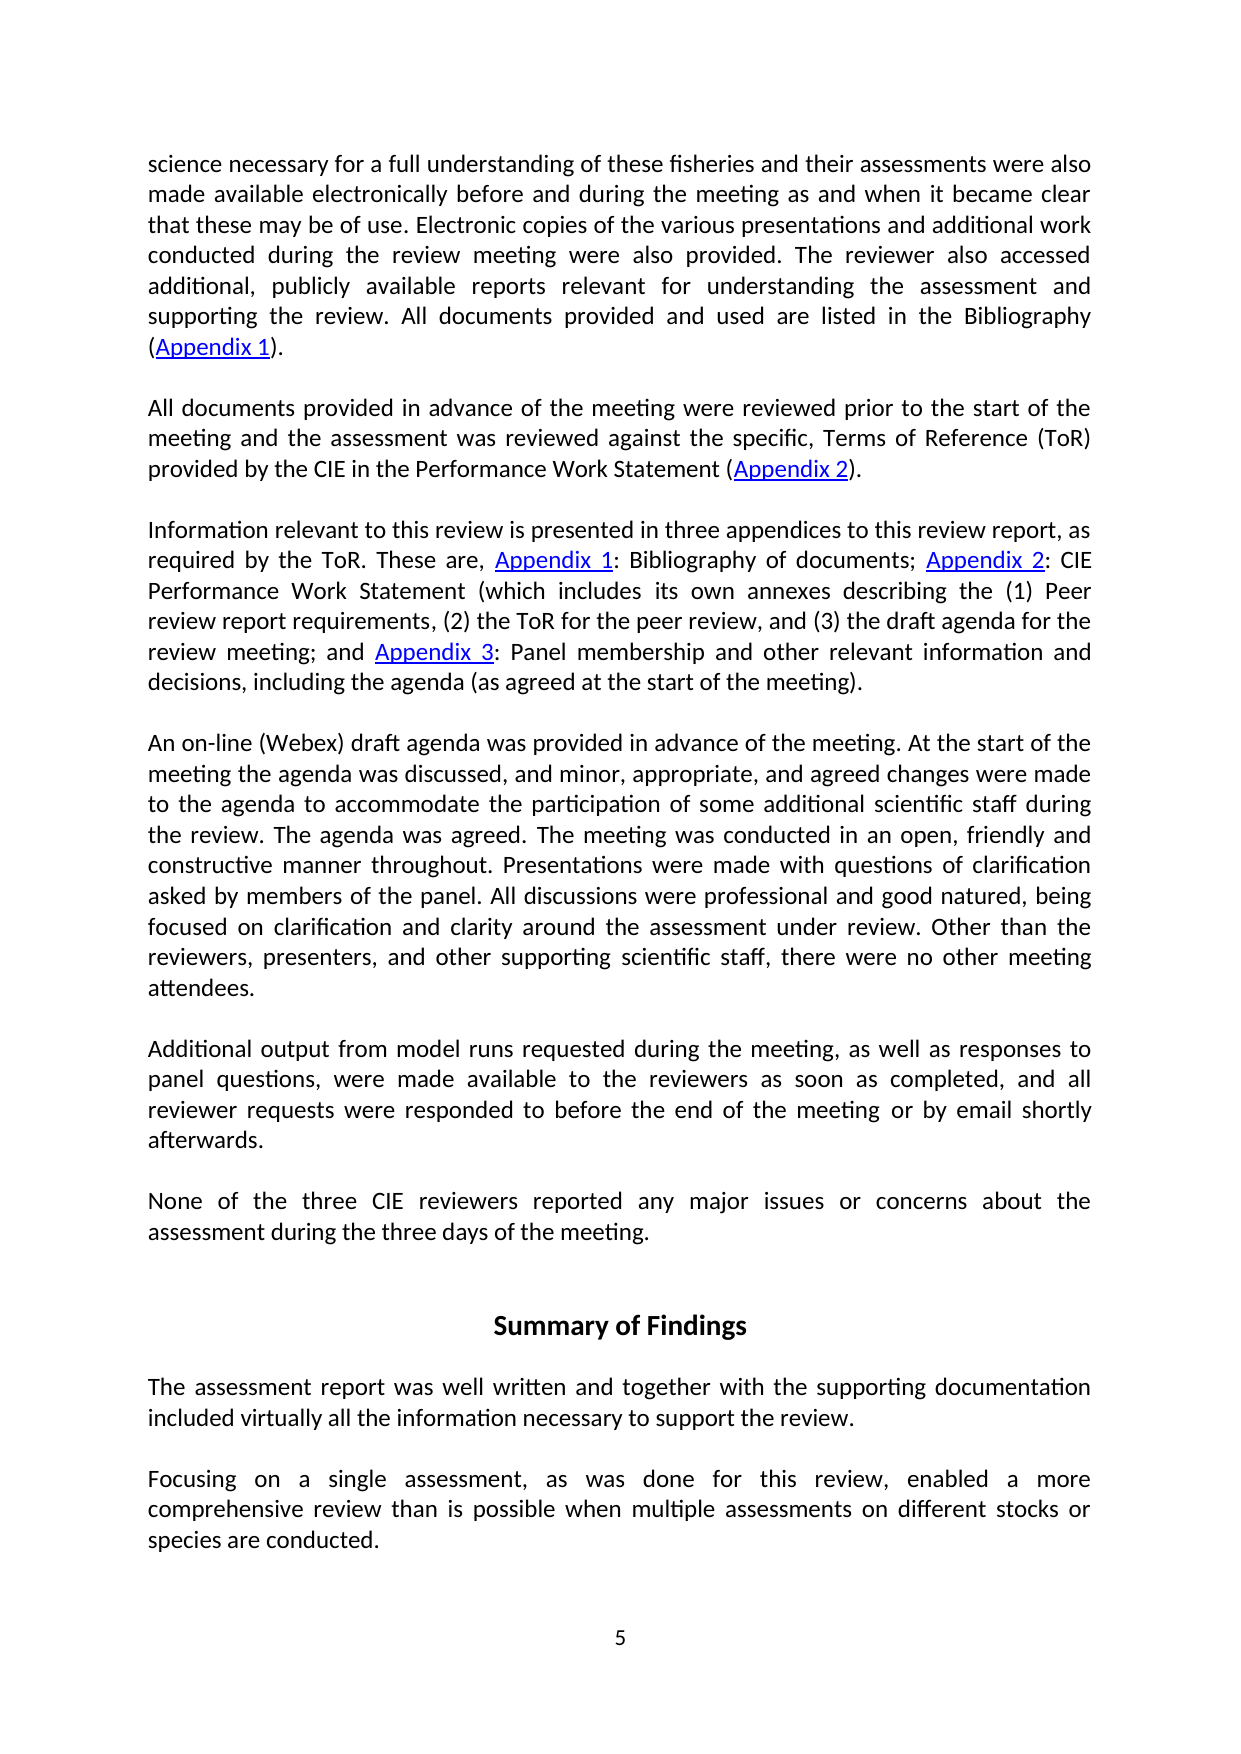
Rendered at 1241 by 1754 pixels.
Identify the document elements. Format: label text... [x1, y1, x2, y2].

text Additional output from model runs requested during the meeting, as well as responses to panel questions, were made available to the reviewers as soon as completed, and all reviewer requests were responded to before the end of the meeting or by email shortly afterwards. [148, 1033, 1092, 1155]
text Focusing on a single assessment, as was done for this review, enabled a more comprehensive review than is possible when multiple assessments on different stocks or species are conducted. [148, 1463, 1092, 1554]
text An on-line (Webex) draft agenda was provided in advance of the meeting. At the start of the meeting the agenda was discussed, and minor, appropriate, and agreed changes were made to the agenda to accommodate the participation of some additional scientific staff during the review. The agenda was agreed. The meeting was conducted in an open, friendly and constructive manner throughout. Presentations were made with questions of clarification asked by members of the panel. All discussions were professional and good natured, being focused on clarification and clarity around the assessment under review. Other than the reviewers, presenters, and other supporting scientific staff, there were no other meeting attendees. [148, 728, 1092, 1002]
text The assessment report was well written and together with the supporting documentation included virtually all the information necessary to support the review. [148, 1371, 1092, 1432]
text Information relevant to this review is presented in three appendices to this review report, as required by the ToR. These are, Appendix 1: Bibliography of documents; Appendix 2: CIE Performance Work Statement (which includes its own annexes describing the (1) Peer review report requirements, (2) the ToR for the peer review, and (3) the draft agenda for the review meeting; and Appendix 3: Panel membership and other relevant information and decisions, including the agenda (as agreed at the start of the meeting). [148, 514, 1092, 697]
subtitle Summary of Findings [148, 1307, 1092, 1343]
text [148, 148, 1092, 361]
text None of the three CIE reviewers reported any major issues or concerns about the assessment during the three days of the meeting. [148, 1185, 1092, 1246]
text All documents provided in advance of the meeting were reviewed prior to the start of the meeting and the assessment was reviewed against the specific, Terms of Reference (ToR) provided by the CIE in the Performance Work Statement (Appendix 2). [148, 392, 1092, 483]
